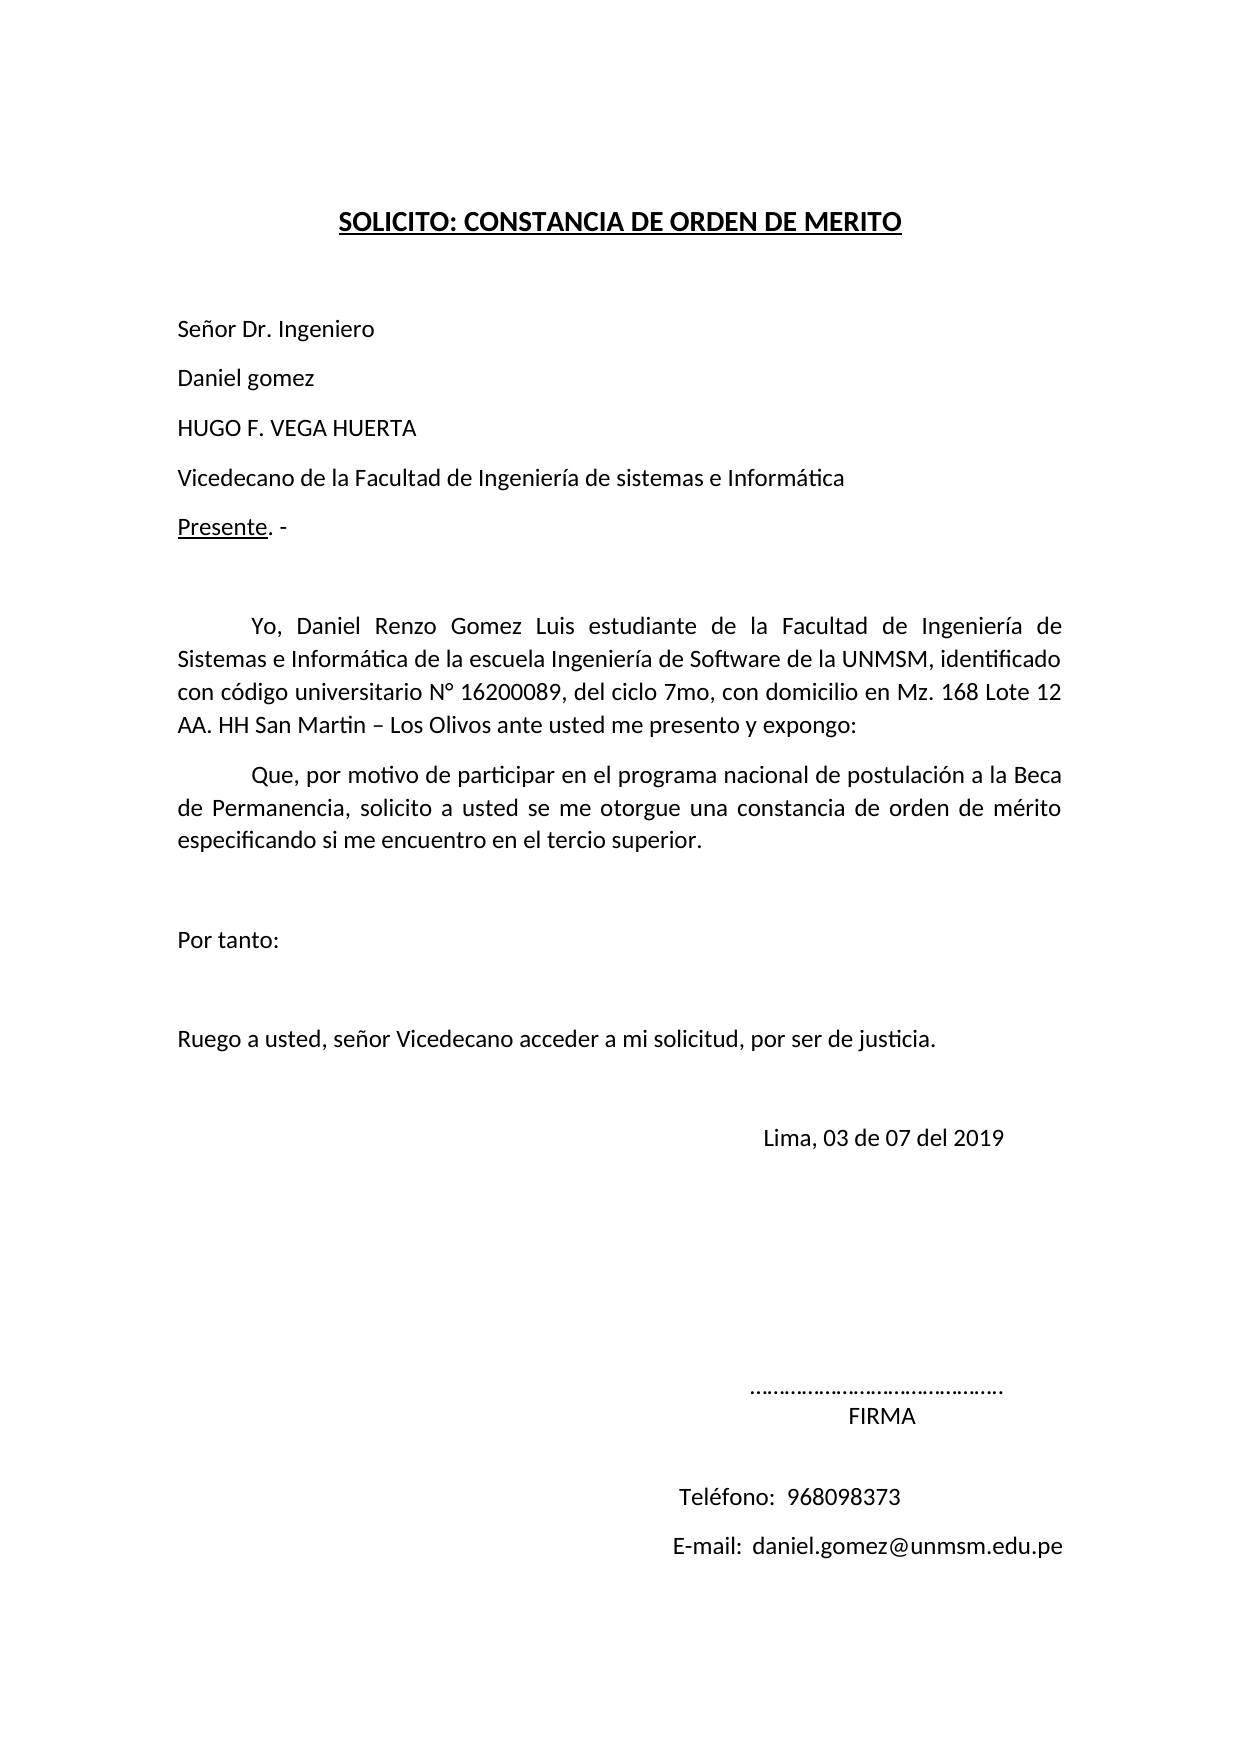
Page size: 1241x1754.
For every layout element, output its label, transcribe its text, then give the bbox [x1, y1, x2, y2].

text Ruego a usted, señor Vicedecano acceder a mi solicitud, por ser de justicia. [177, 1023, 1063, 1053]
text Señor Dr. Ingeniero [177, 313, 1063, 343]
text E-mail: daniel.gomez@unmsm.edu.pe [177, 1530, 1063, 1561]
text SOLICITO: CONSTANCIA DE ORDEN DE MERITO [177, 203, 1063, 238]
text Daniel gomez [177, 362, 1063, 393]
text Por tanto: [177, 924, 1063, 954]
text Vicedecano de la Facultad de Ingeniería de sistemas e Informática [177, 462, 1063, 492]
text Lima, 03 de 07 del 2019 [177, 1122, 1004, 1153]
text HUGO F. VEGA HUERTA [177, 412, 1063, 443]
text Yo, Daniel Renzo Gomez Luis estudiante de la Facultad de Ingeniería de Sistemas e Informática de la escuela Ingeniería de Software de la UNMSM, identificado con código universitario N° 16200089, del ciclo 7mo, con domicilio en Mz. 168 Lote 12 AA. HH San Martin – Los Olivos ante usted me presento y expongo: [177, 610, 1063, 740]
text …………………………………….. [177, 1370, 1004, 1401]
text FIRMA [177, 1401, 916, 1431]
text Teléfono: 968098373 [177, 1481, 901, 1511]
text Que, por motivo de participar en el programa nacional de postulación a la Beca de Permanencia, solicito a usted se me otorgue una constancia de orden de mérito especificando si me encuentro en el tercio superior. [177, 759, 1063, 855]
text Presente. - [177, 511, 1063, 542]
